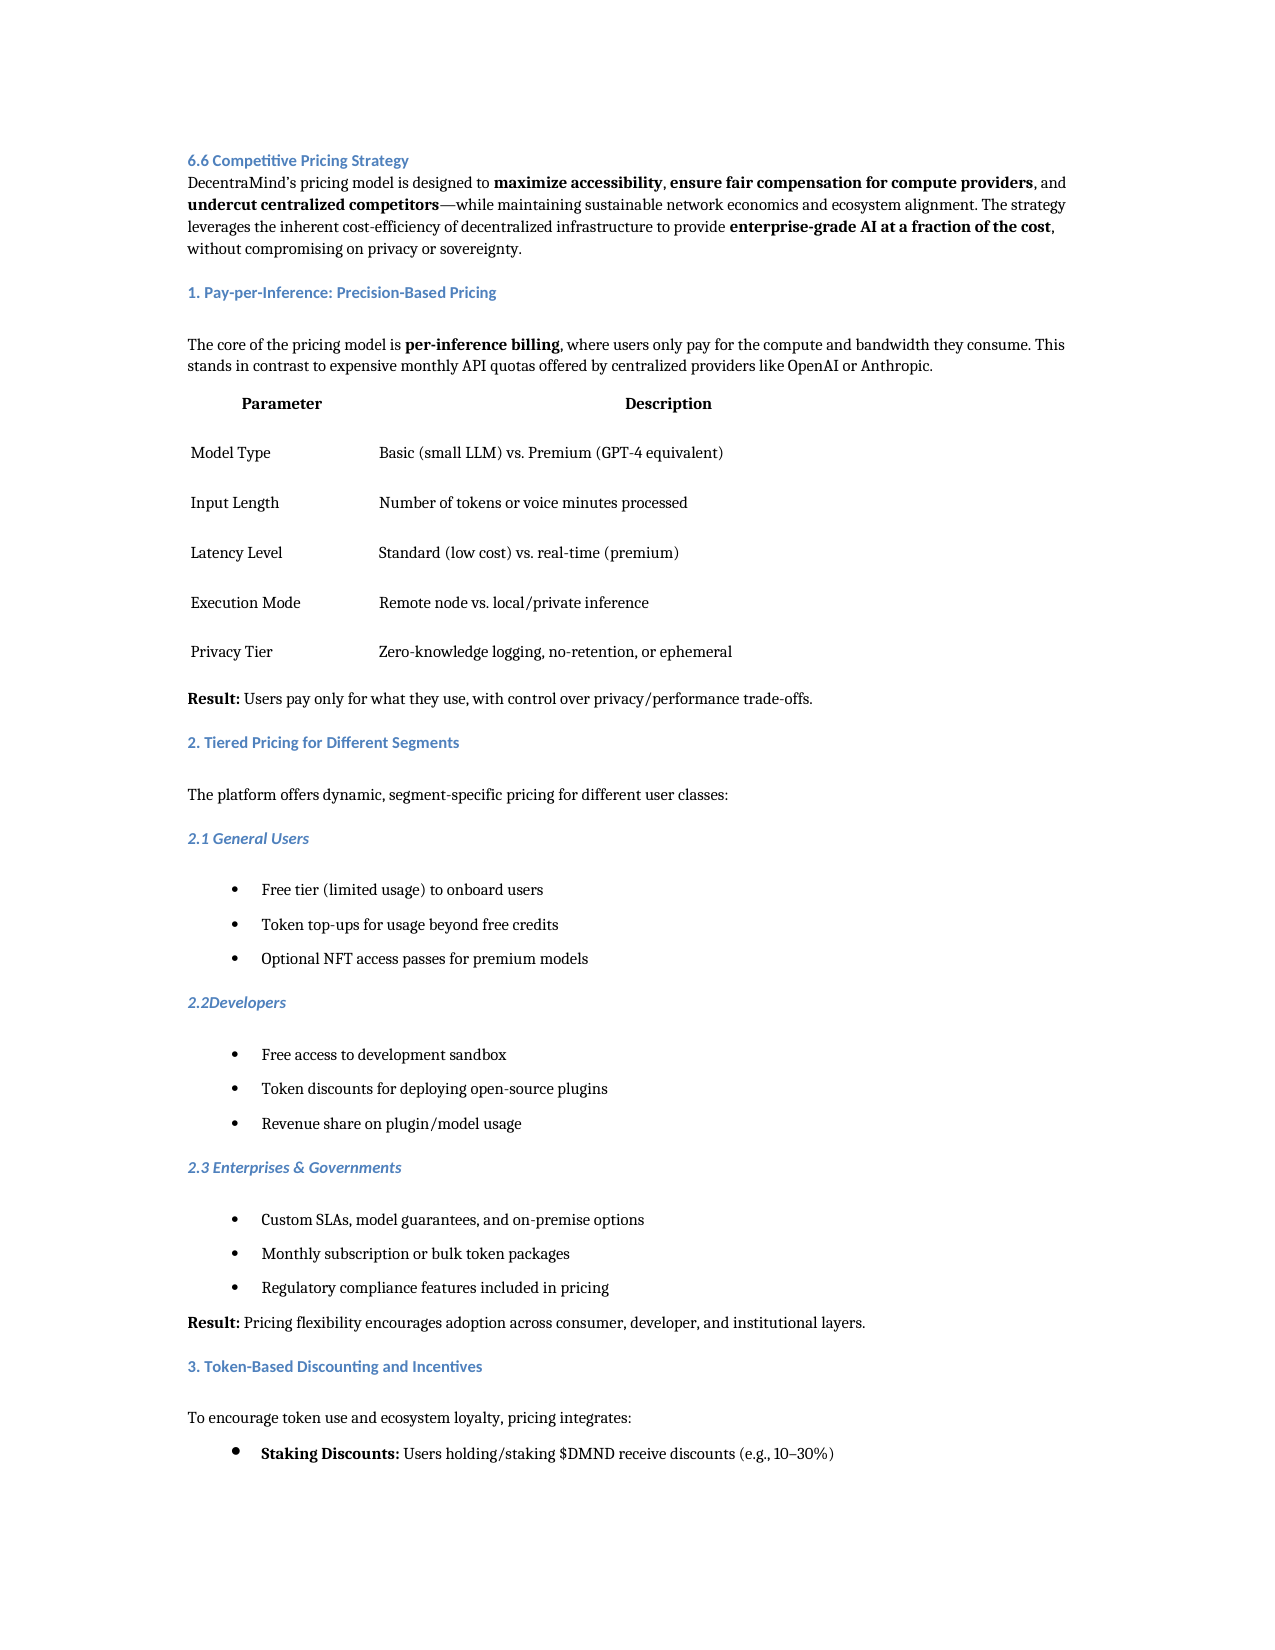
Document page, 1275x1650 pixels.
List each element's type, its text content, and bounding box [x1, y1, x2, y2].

subtitle 6.6 Competitive Pricing Strategy [187, 150, 1087, 170]
list Regulatory compliance features included in pricing [232, 1279, 1087, 1298]
subtitle 2. Tiered Pricing for Different Segments [187, 732, 1087, 753]
list Monthly subscription or bulk token packages [232, 1244, 1087, 1263]
table_cell Privacy Tier [188, 640, 376, 689]
table_cell Execution Mode [188, 590, 376, 640]
table_cell Model Type [188, 441, 376, 491]
list Free tier (limited usage) to onboard users [232, 881, 1087, 900]
subtitle 2.1 General Users [187, 828, 1087, 848]
list Token discounts for deploying open-source plugins [232, 1080, 1087, 1099]
text To encourage token use and ecosystem loyalty, pricing integrates: [187, 1409, 1087, 1428]
text The core of the pricing model is per-inference billing, where users only pay for the compute and bandwidth they consume. This stands in contrast to expensive monthly API quotas offered by centralized providers like OpenAI or Anthropic. [187, 335, 1087, 376]
text Result: Pricing flexibility encourages adoption across consumer, developer, and institutional layers. [187, 1313, 1087, 1332]
text The platform offers dynamic, segment-specific pricing for different user classes: [187, 785, 1087, 804]
subtitle 1. Pay-per-Inference: Precision-Based Pricing [187, 282, 1087, 302]
text DecentraMind’s pricing model is designed to maximize accessibility, ensure fair compensation for compute providers, and undercut centralized competitors—while maintaining sustainable network economics and ecosystem alignment. The strategy leverages the inherent cost-efficiency of decentralized infrastructure to provide enterprise-grade AI at a fraction of the cost, without compromising on privacy or sovereignty. [187, 173, 1087, 258]
list Optional NFT access passes for premium models [232, 950, 1087, 969]
table_cell Latency Level [188, 540, 376, 590]
table_cell Number of tokens or voice minutes processed [376, 491, 961, 540]
table_cell Basic (small LLM) vs. Premium (GPT-4 equivalent) [376, 441, 961, 491]
table_cell Input Length [188, 491, 376, 540]
subtitle 2.2Developers [187, 992, 1087, 1013]
list Custom SLAs, model guarantees, and on-premise options [232, 1210, 1087, 1229]
table_cell Standard (low cost) vs. real-time (premium) [376, 540, 961, 590]
list Token top-ups for usage beyond free credits [232, 915, 1087, 934]
subtitle 2.3 Enterprises & Governments [187, 1157, 1087, 1177]
table_header Description [376, 391, 961, 441]
table_cell Remote node vs. local/private inference [376, 590, 961, 640]
table_header Parameter [188, 391, 376, 441]
table_cell Zero-knowledge logging, no-retention, or ephemeral [376, 640, 961, 689]
text Result: Users pay only for what they use, with control over privacy/performance trade-offs. [187, 689, 1087, 709]
list Revenue share on plugin/model usage [232, 1114, 1087, 1133]
list Free access to development sandbox [232, 1045, 1087, 1064]
subtitle 3. Token-Based Discounting and Incentives [187, 1356, 1087, 1376]
list Staking Discounts: Users holding/staking $DMND receive discounts (e.g., 10–30%) [232, 1443, 1087, 1464]
